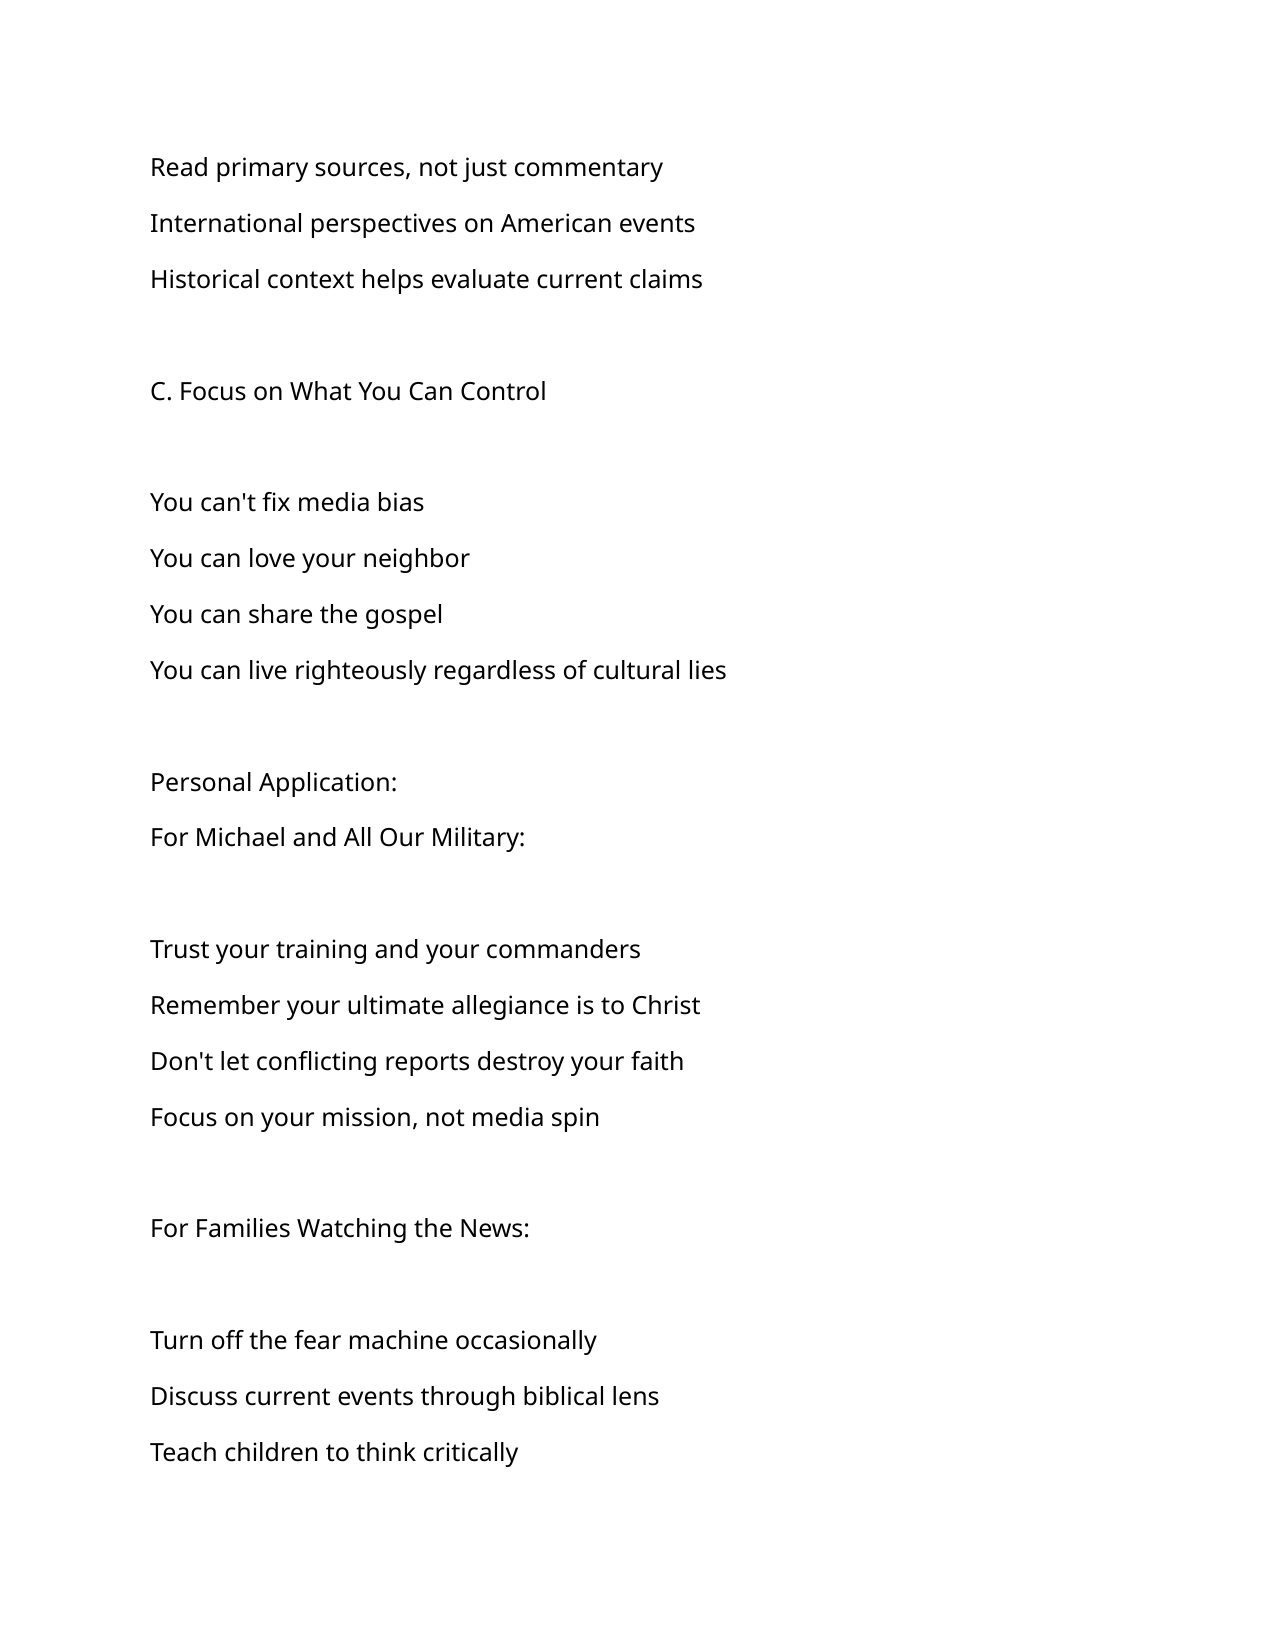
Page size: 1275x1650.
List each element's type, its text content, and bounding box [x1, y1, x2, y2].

text For Michael and All Our Military: [150, 820, 1125, 854]
text You can live righteously regardless of cultural lies [150, 652, 1125, 687]
text Turn off the fear machine occasionally [150, 1322, 1125, 1357]
text Remember your ultimate allegiance is to Christ [150, 987, 1125, 1022]
text For Families Watching the News: [150, 1211, 1125, 1245]
text Discuss current events through biblical lens [150, 1378, 1125, 1412]
text You can love your neighbor [150, 541, 1125, 575]
text Historical context helps evaluate current claims [150, 262, 1125, 296]
text You can't fix media bias [150, 485, 1125, 519]
text You can share the gospel [150, 597, 1125, 631]
text Don't let conflicting reports destroy your faith [150, 1043, 1125, 1077]
text International perspectives on American events [150, 206, 1125, 240]
text C. Focus on What You Can Control [150, 373, 1125, 407]
text Trust your training and your commanders [150, 932, 1125, 966]
text Teach children to think critically [150, 1434, 1125, 1468]
text Focus on your mission, not media spin [150, 1099, 1125, 1133]
text Personal Application: [150, 764, 1125, 798]
text Read primary sources, not just commentary [150, 150, 1125, 184]
